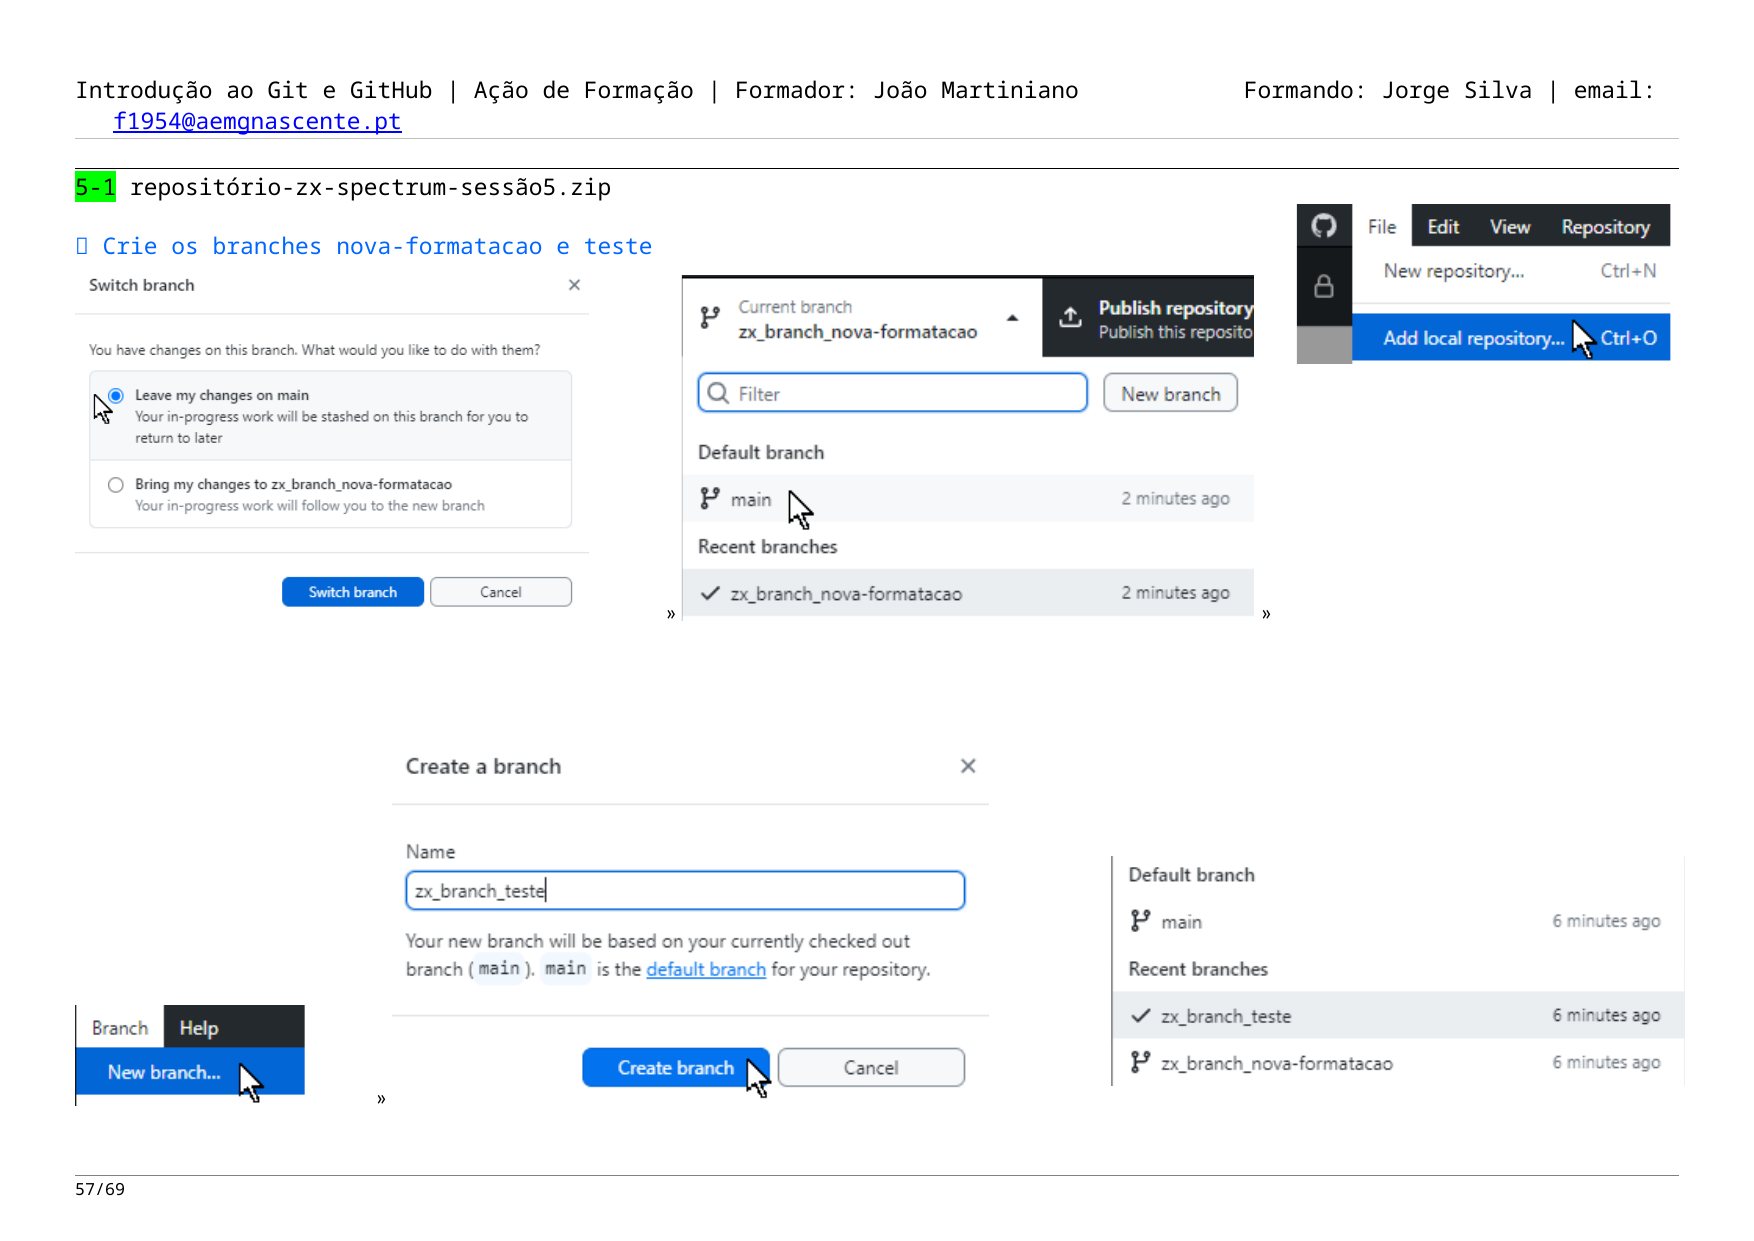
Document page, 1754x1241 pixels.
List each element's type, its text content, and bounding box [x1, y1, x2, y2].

picture [392, 738, 989, 1106]
picture [681, 275, 1254, 621]
picture [1296, 204, 1671, 364]
text 5-1 repositório-zx-spectrum-sessão5.zip [75, 169, 1679, 202]
text  Crie os branches nova-formatacao e teste [75, 230, 1296, 261]
picture [1111, 856, 1685, 1086]
picture [75, 1005, 305, 1106]
picture [75, 261, 589, 621]
